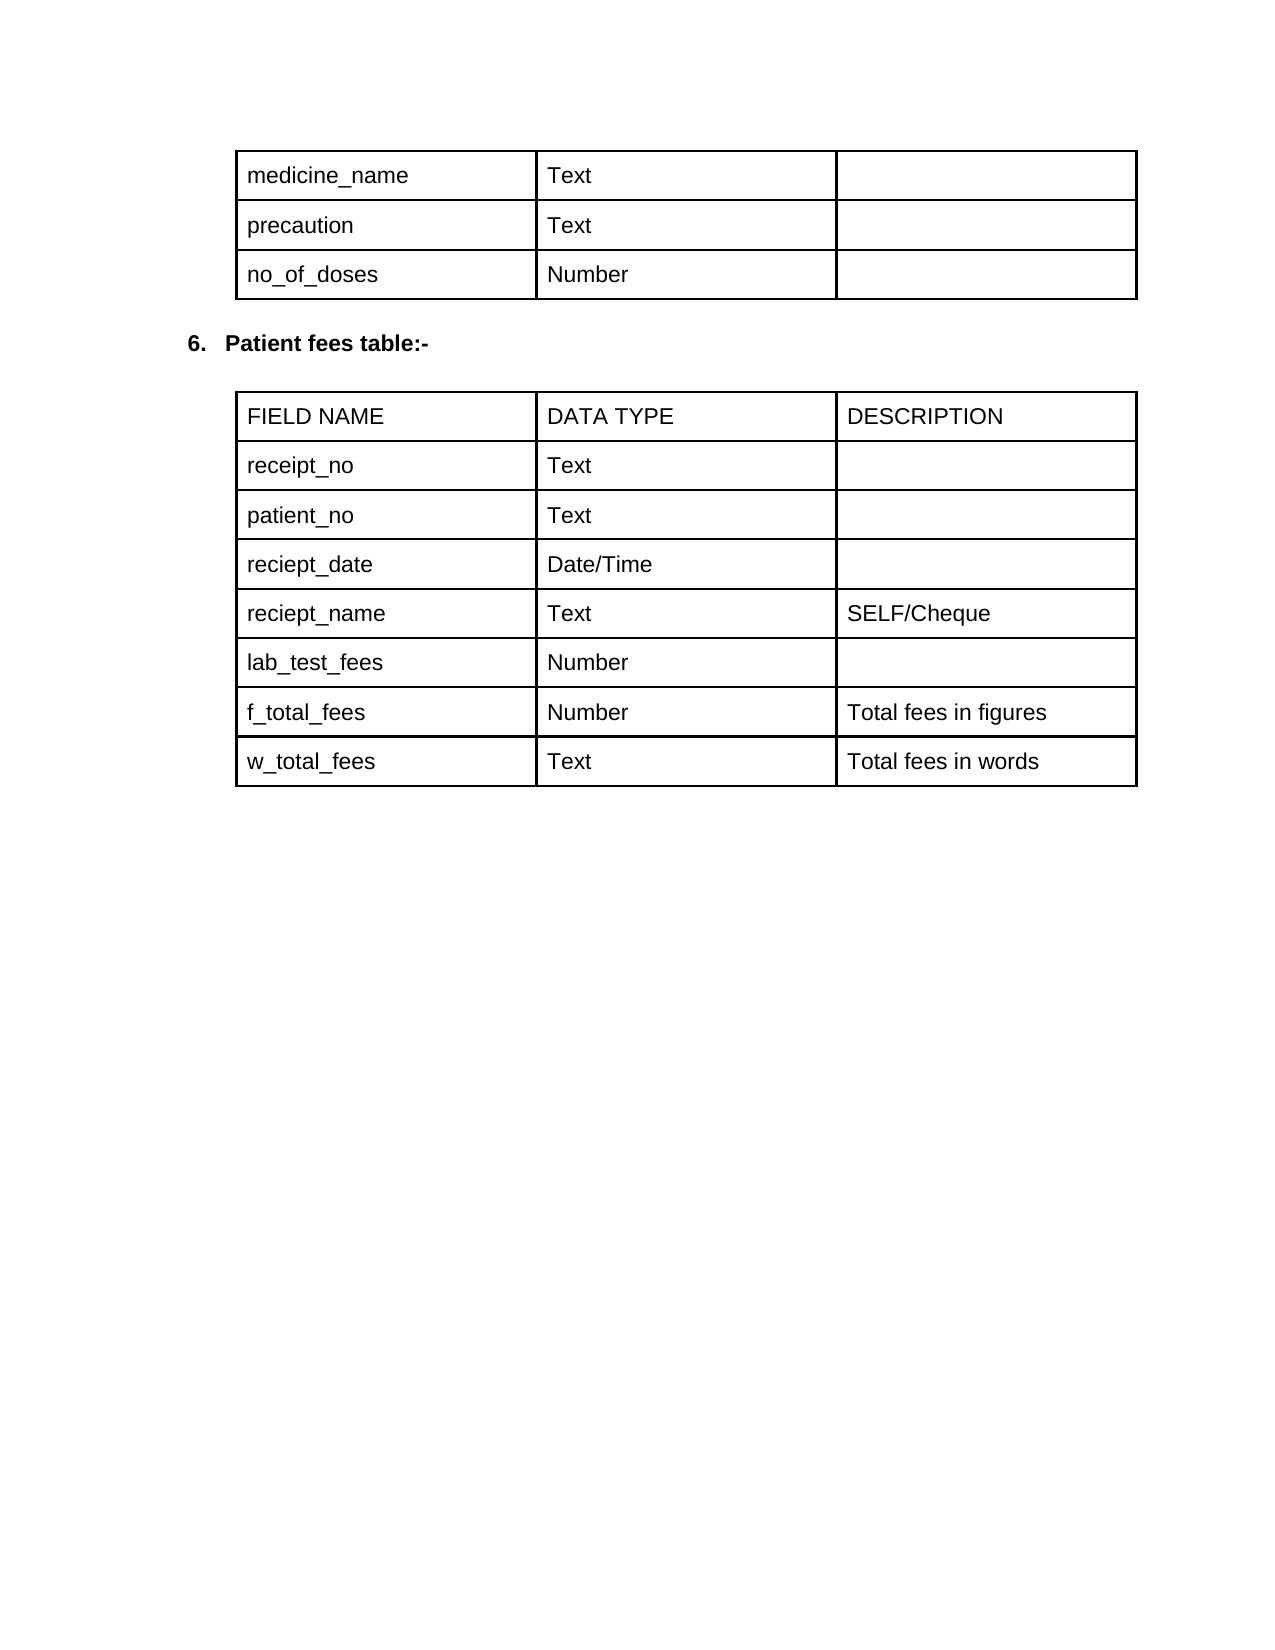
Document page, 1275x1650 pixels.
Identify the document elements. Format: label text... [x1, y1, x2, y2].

table_cell no_of_doses [238, 251, 535, 298]
table_cell Text [538, 201, 835, 248]
table_cell Number [538, 251, 835, 298]
table_cell Text [538, 491, 835, 538]
table_header DESCRIPTION [838, 393, 1135, 440]
table_cell [838, 540, 1135, 588]
table_cell f_total_fees [238, 688, 535, 735]
table_cell Text [538, 442, 835, 489]
table_cell lab_test_fees [238, 639, 535, 686]
table_cell [838, 251, 1135, 298]
table_cell [838, 491, 1135, 538]
table_cell Total fees in figures [838, 688, 1135, 735]
table_cell [838, 152, 1135, 199]
table_cell [838, 201, 1135, 248]
table_cell Number [538, 639, 835, 686]
table_cell receipt_no [238, 442, 535, 489]
table_cell Text [538, 590, 835, 637]
table_cell reciept_date [238, 540, 535, 588]
table_cell w_total_fees [238, 738, 535, 785]
table_cell medicine_name [238, 152, 535, 199]
table_header FIELD NAME [238, 393, 535, 440]
table_cell [838, 442, 1135, 489]
table_cell patient_no [238, 491, 535, 538]
list Patient fees table:- [187, 330, 1125, 356]
table_cell precaution [238, 201, 535, 248]
table_cell Text [538, 738, 835, 785]
table_cell [838, 639, 1135, 686]
table_cell Number [538, 688, 835, 735]
table_cell Total fees in words [838, 738, 1135, 785]
table_cell reciept_name [238, 590, 535, 637]
table_cell SELF/Cheque [838, 590, 1135, 637]
table_cell Text [538, 152, 835, 199]
table_cell Date/Time [538, 540, 835, 588]
table_header DATA TYPE [538, 393, 835, 440]
